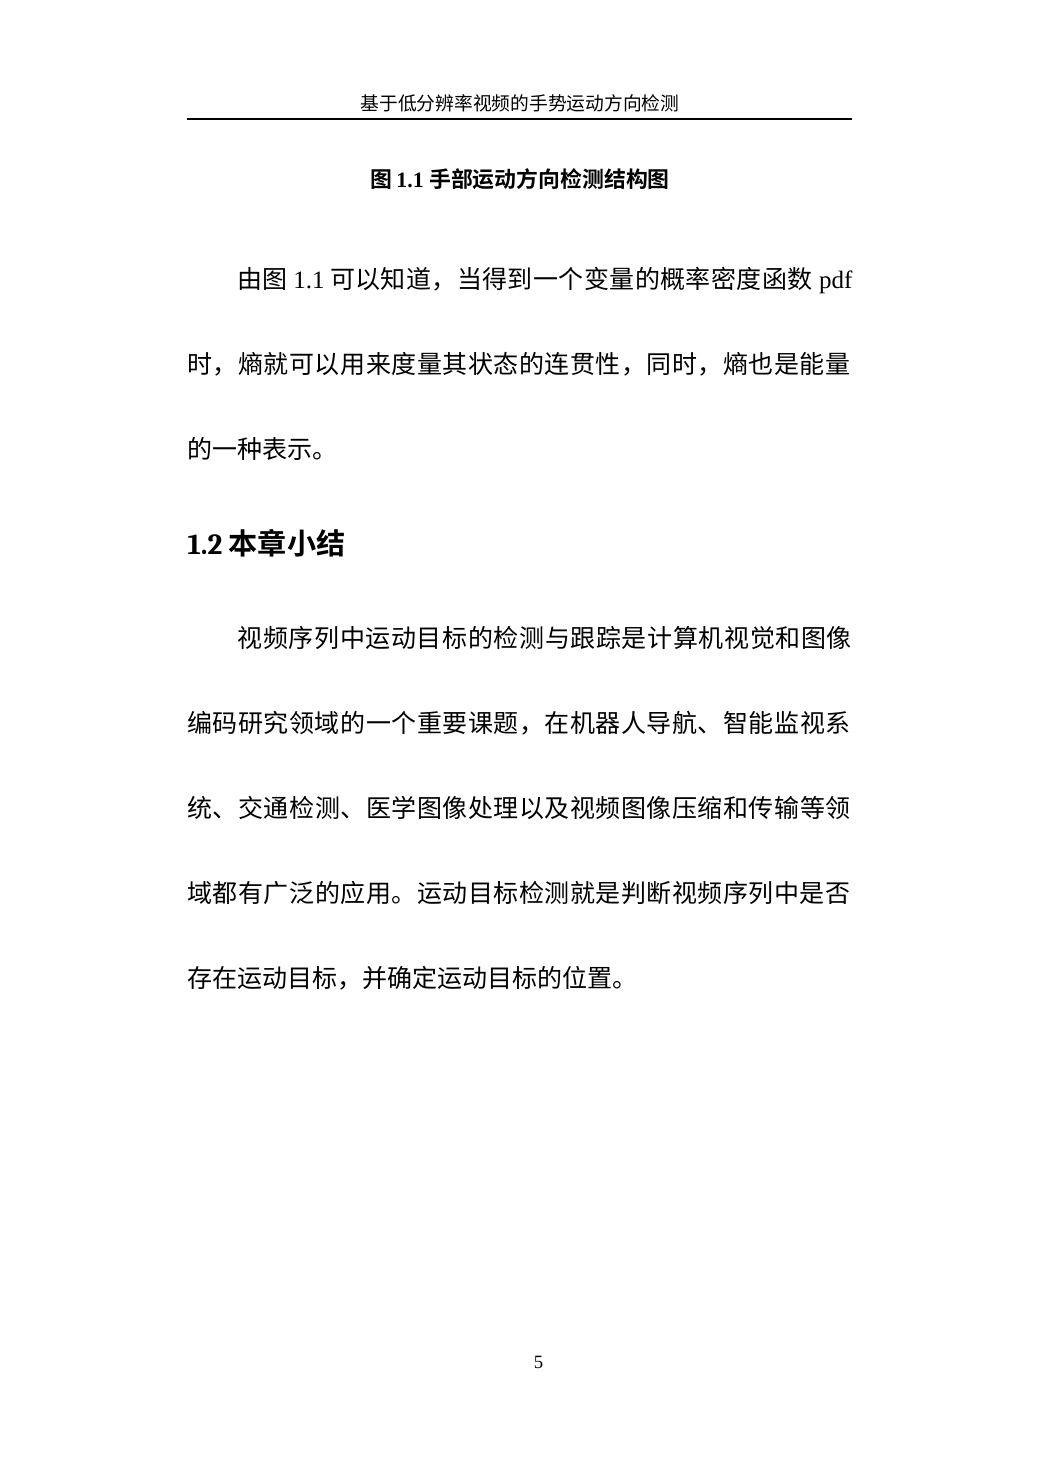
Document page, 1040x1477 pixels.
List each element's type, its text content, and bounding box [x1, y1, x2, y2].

text 由图1.1可以知道，当得到一个变量的概率密度函数pdf时，熵就可以用来度量其状态的连贯性，同时，熵也是能量的一种表示。 [187, 244, 852, 482]
text 视频序列中运动目标的检测与跟踪是计算机视觉和图像编码研究领域的一个重要课题，在机器人导航、智能监视系统、交通检测、医学图像处理以及视频图像压缩和传输等领域都有广泛的应用。运动目标检测就是判断视频序列中是否存在运动目标，并确定运动目标的位置。 [187, 603, 852, 1011]
text 1.2 本章小结 [187, 508, 852, 576]
text 图1.1 手部运动方向检测结构图 [187, 161, 852, 195]
